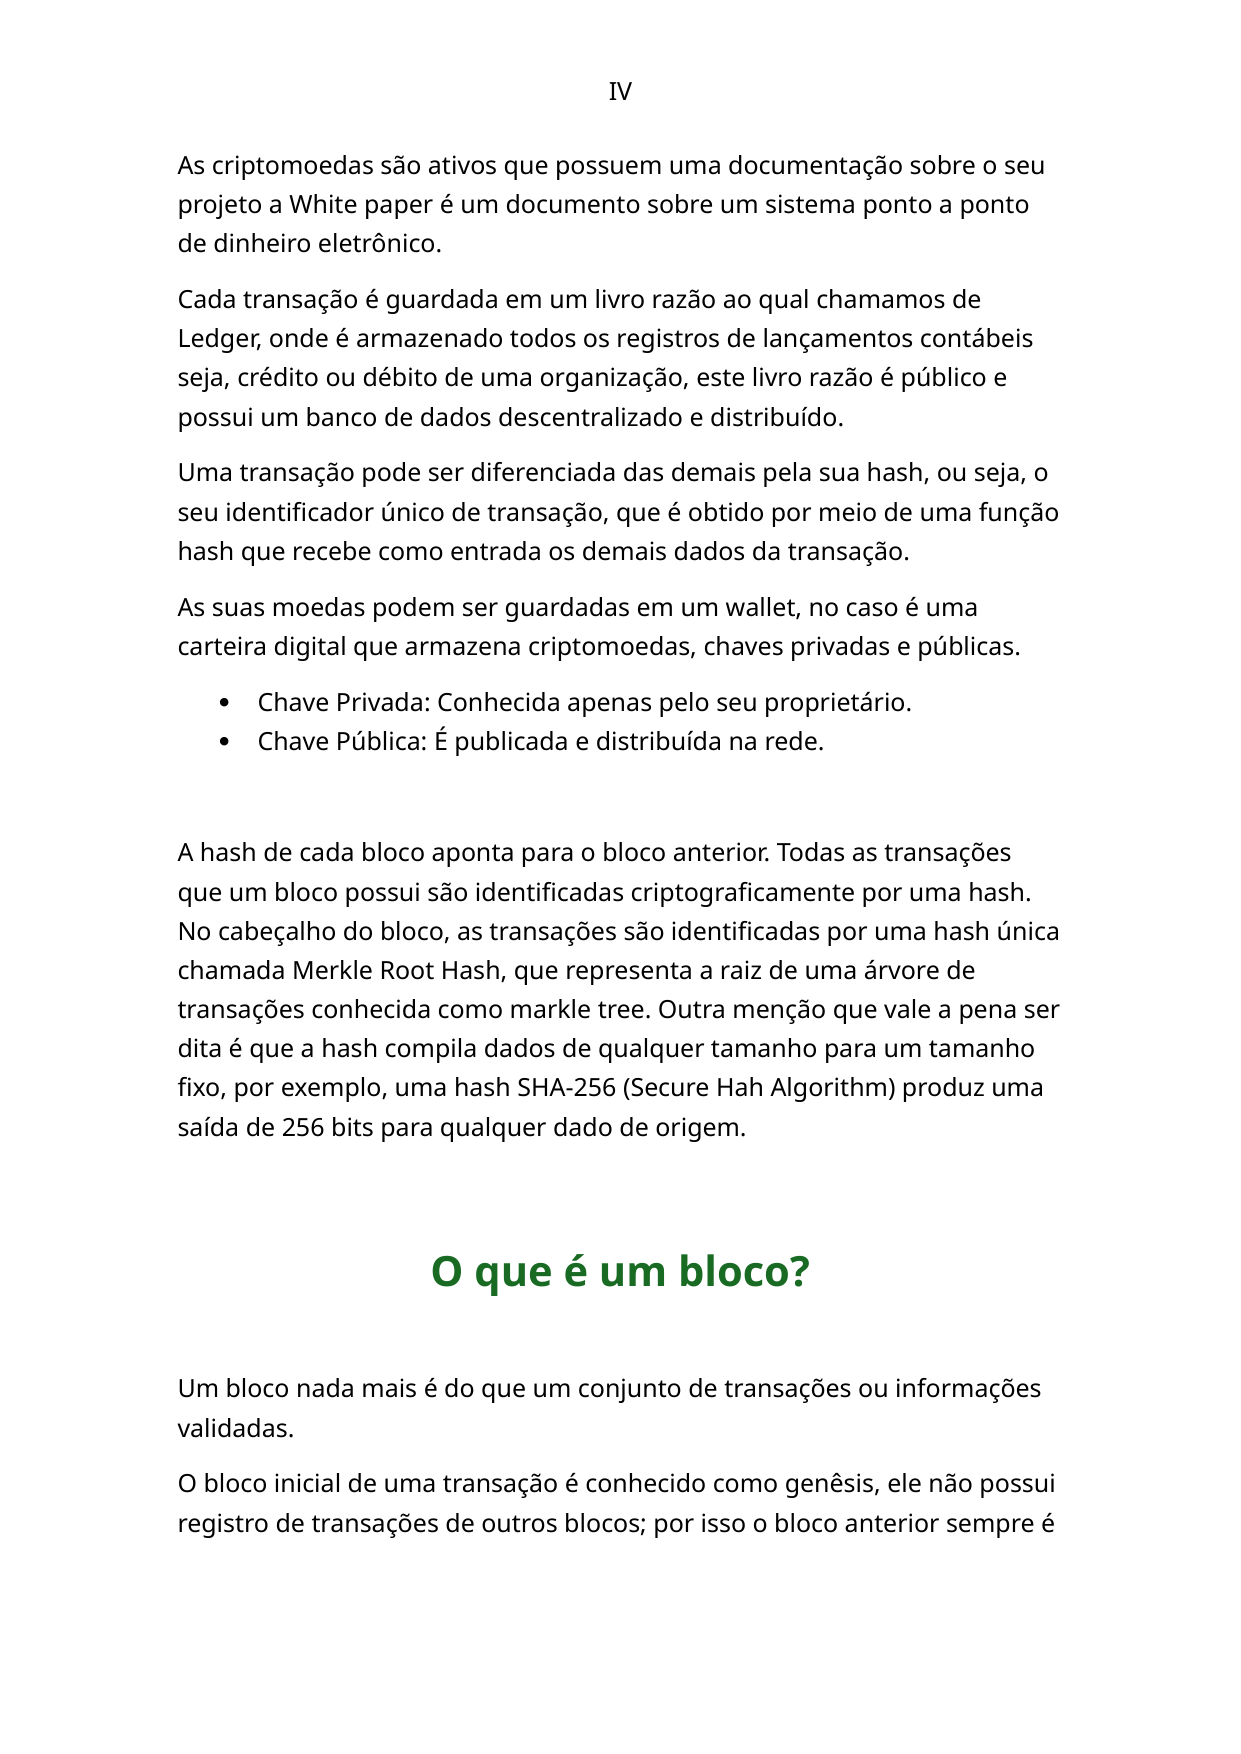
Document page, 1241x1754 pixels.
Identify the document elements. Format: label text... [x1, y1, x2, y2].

subtitle O que é um bloco? [177, 1242, 1063, 1298]
text As criptomoedas são ativos que possuem uma documentação sobre o seu projeto a White paper é um documento sobre um sistema ponto a ponto de dinheiro eletrônico. [177, 148, 1063, 260]
text As suas moedas podem ser guardadas em um wallet, no caso é uma carteira digital que armazena criptomoedas, chaves privadas e públicas. [177, 589, 1063, 662]
list Chave Privada: Conhecida apenas pelo seu proprietário. [220, 684, 1063, 718]
text Um bloco nada mais é do que um conjunto de transações ou informações validadas. [177, 1371, 1063, 1444]
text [177, 1466, 1063, 1539]
text Cada transação é guardada em um livro razão ao qual chamamos de Ledger, onde é armazenado todos os registros de lançamentos contábeis seja, crédito ou débito de uma organização, este livro razão é público e possui um banco de dados descentralizado e distribuído. [177, 282, 1063, 433]
text A hash de cada bloco aponta para o bloco anterior. Todas as transações que um bloco possui são identificadas criptograficamente por uma hash. No cabeçalho do bloco, as transações são identificadas por uma hash única chamada Merkle Root Hash, que representa a raiz de uma árvore de transações conhecida como markle tree. Outra menção que vale a pena ser dita é que a hash compila dados de qualquer tamanho para um tamanho fixo, por exemplo, uma hash SHA-256 (Secure Hah Algorithm) produz uma saída de 256 bits para qualquer dado de origem. [177, 835, 1063, 1143]
list Chave Pública: É publicada e distribuída na rede. [220, 723, 1063, 757]
text Uma transação pode ser diferenciada das demais pela sua hash, ou seja, o seu identificador único de transação, que é obtido por meio de uma função hash que recebe como entrada os demais dados da transação. [177, 455, 1063, 567]
